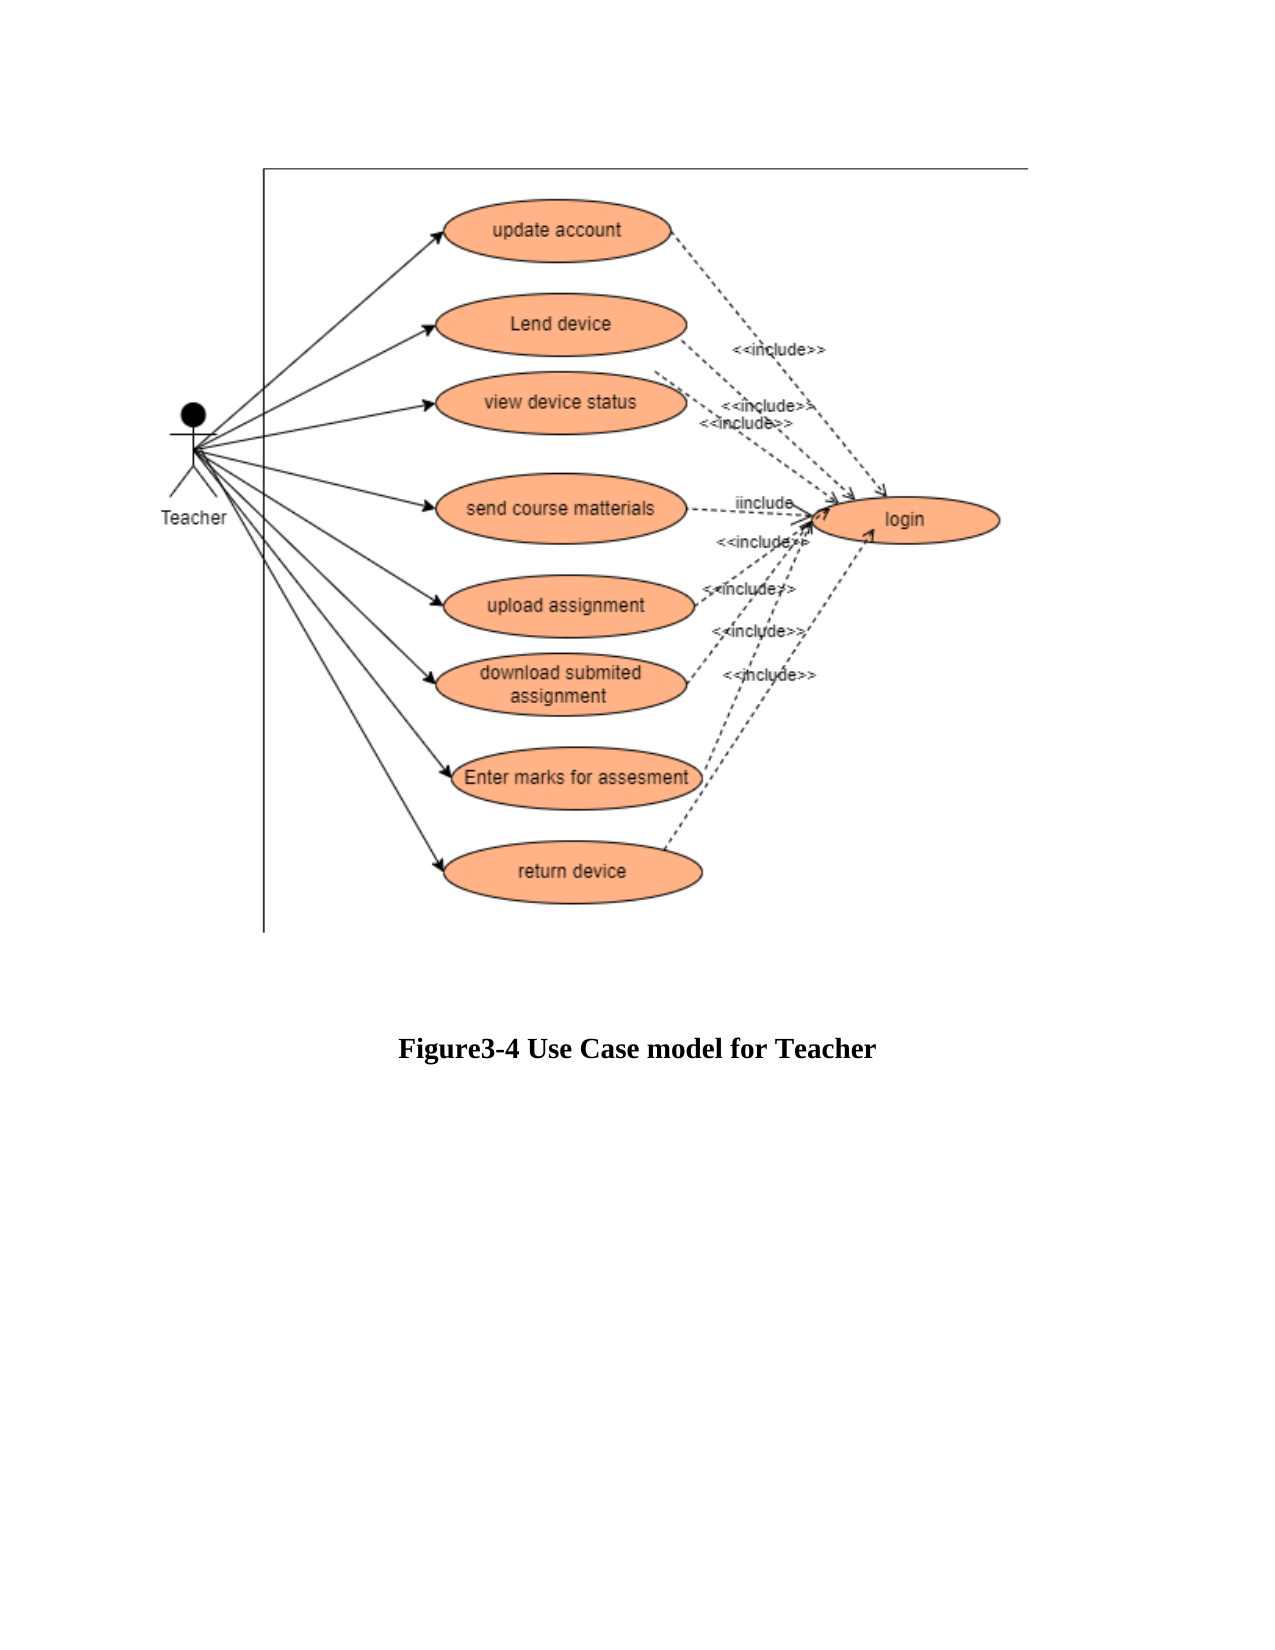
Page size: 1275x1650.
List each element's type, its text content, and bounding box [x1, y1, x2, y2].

picture [161, 168, 1030, 933]
subtitle Figure3-4 Use Case model for Teacher [150, 1032, 1125, 1065]
